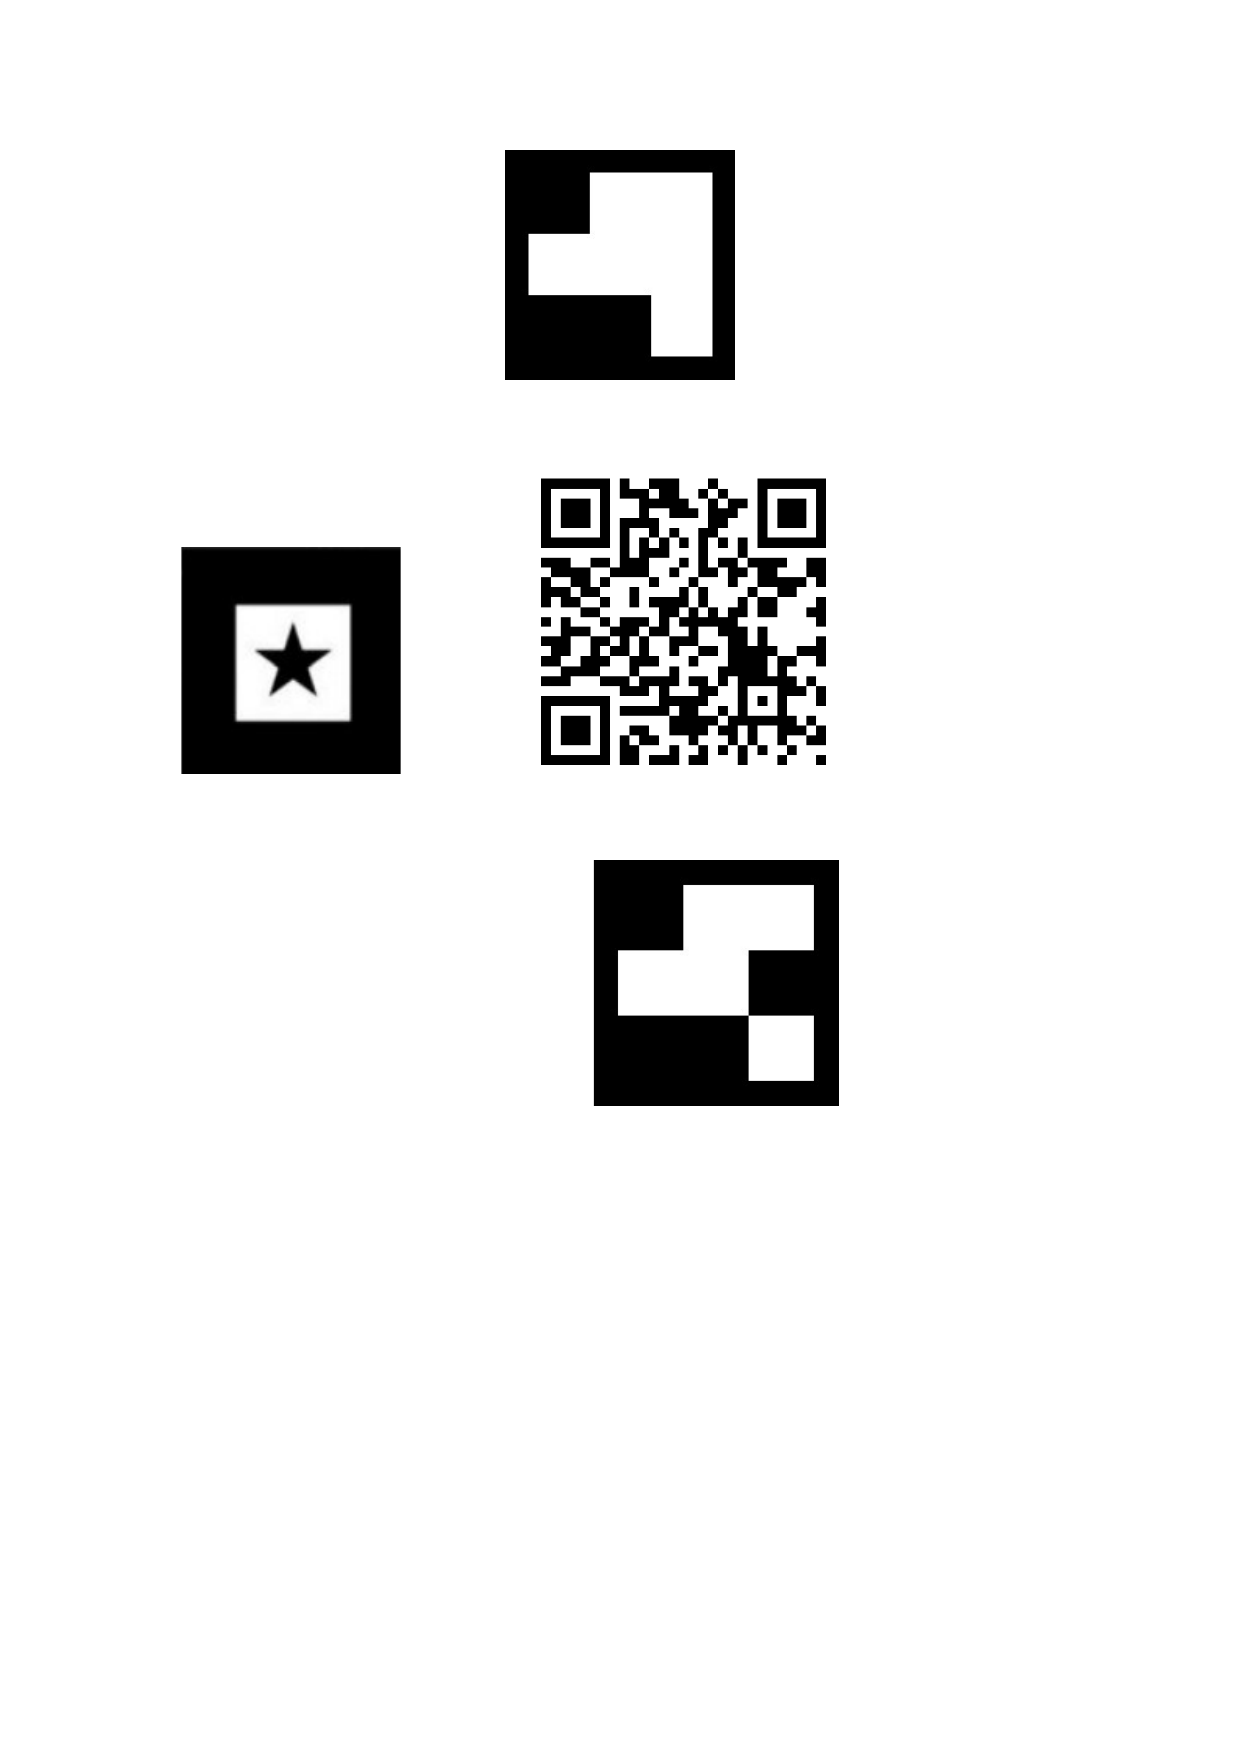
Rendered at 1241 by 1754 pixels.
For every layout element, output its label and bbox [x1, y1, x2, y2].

picture [505, 150, 735, 380]
picture [530, 467, 841, 774]
picture [181, 547, 401, 774]
picture [593, 860, 839, 1106]
